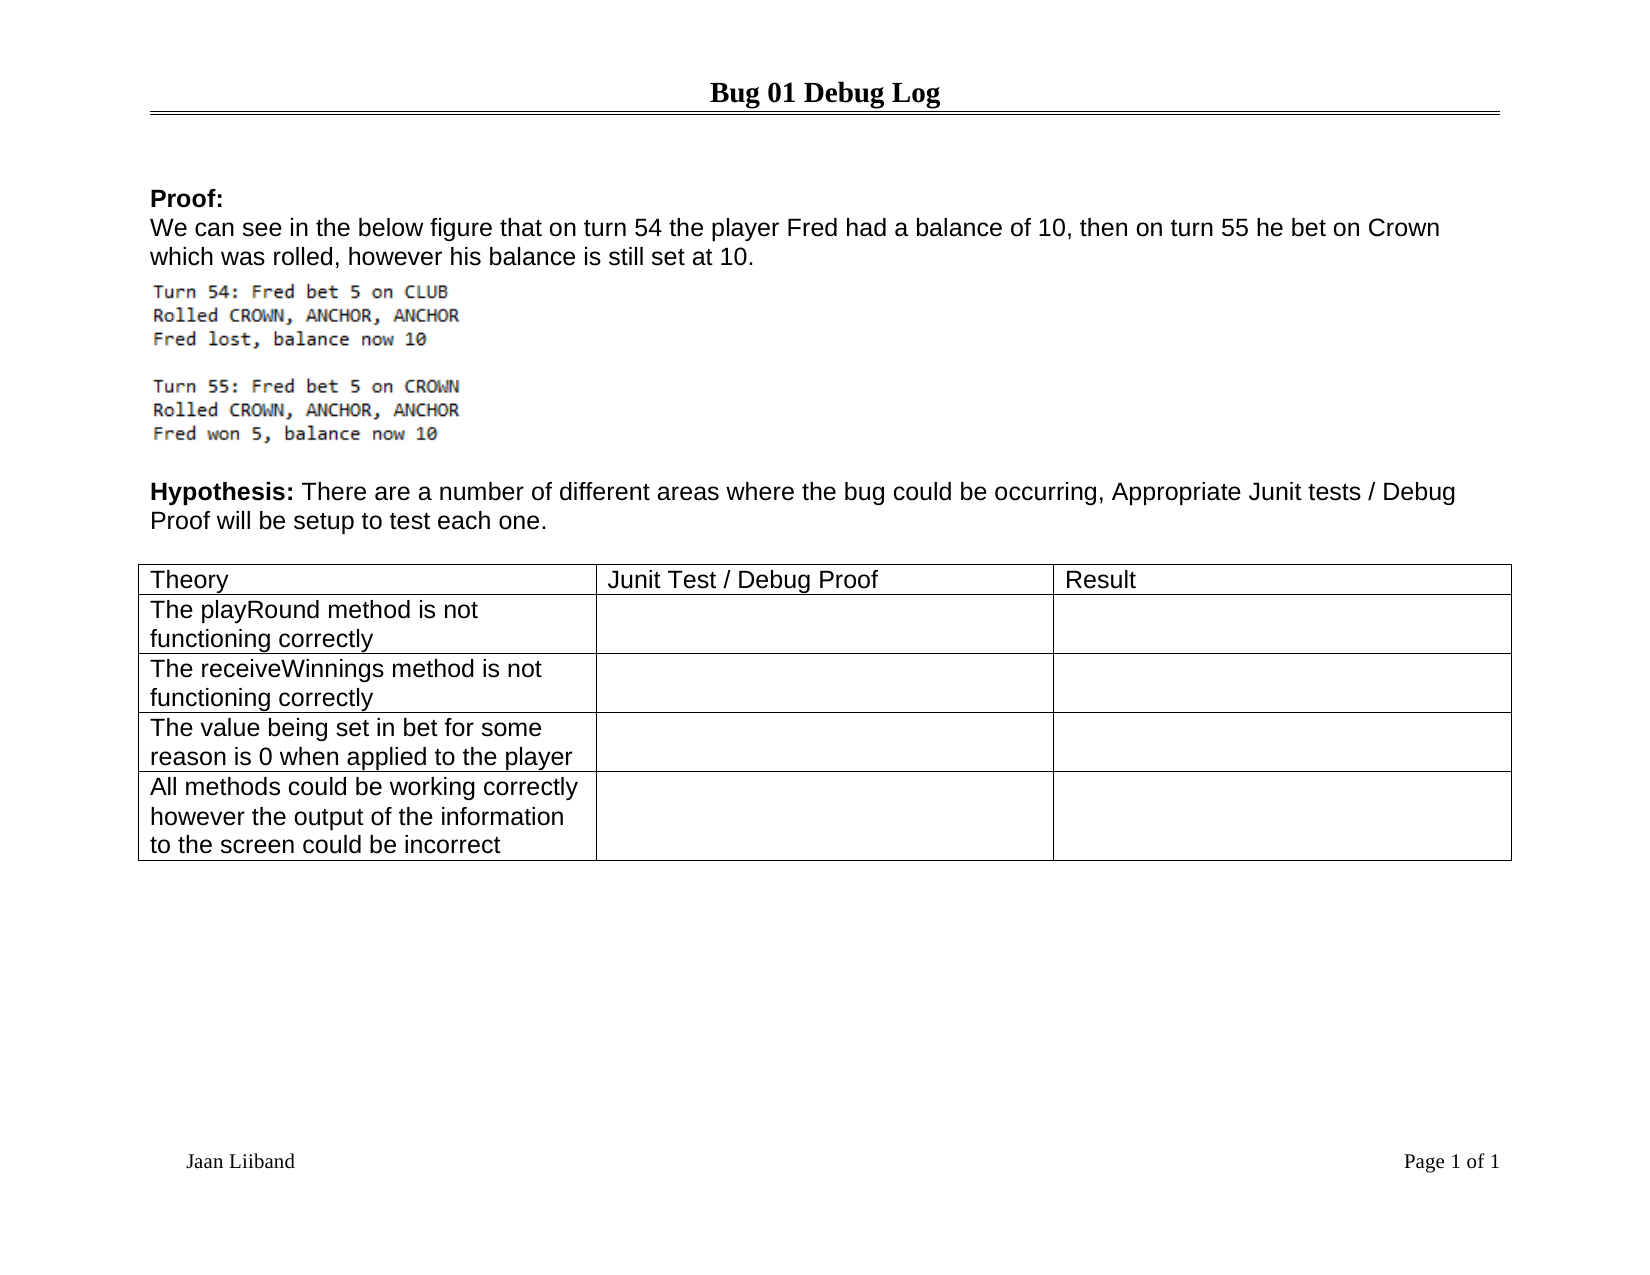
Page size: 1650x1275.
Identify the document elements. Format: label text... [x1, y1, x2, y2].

table_cell The playRound method is not functioning correctly [139, 595, 596, 653]
table_cell [597, 772, 1053, 859]
picture [150, 270, 469, 448]
table_cell [1054, 595, 1511, 653]
table_cell The value being set in bet for some reason is 0 when applied to the player [139, 713, 596, 771]
text Proof: [150, 183, 1500, 213]
table_cell [597, 654, 1053, 712]
table_header Result [1054, 565, 1511, 594]
table_cell [597, 595, 1053, 653]
table_cell [597, 713, 1053, 771]
table_header Theory [139, 565, 596, 594]
table_header Junit Test / Debug Proof [597, 565, 1053, 594]
text We can see in the below figure that on turn 54 the player Fred had a balance of 10, then on turn 55 he bet on Crown which was rolled, however his balance is still set at 10. [150, 213, 1500, 271]
text Hypothesis: There are a number of different areas where the bug could be occurring, Appropriate Junit tests / Debug Proof will be setup to test each one. [150, 476, 1500, 534]
table_cell All methods could be working correctly however the output of the information to the screen could be incorrect [139, 772, 596, 859]
table_cell The receiveWinnings method is not functioning correctly [139, 654, 596, 712]
table_cell [1054, 772, 1511, 859]
table_cell [1054, 654, 1511, 712]
table_cell [1054, 713, 1511, 771]
